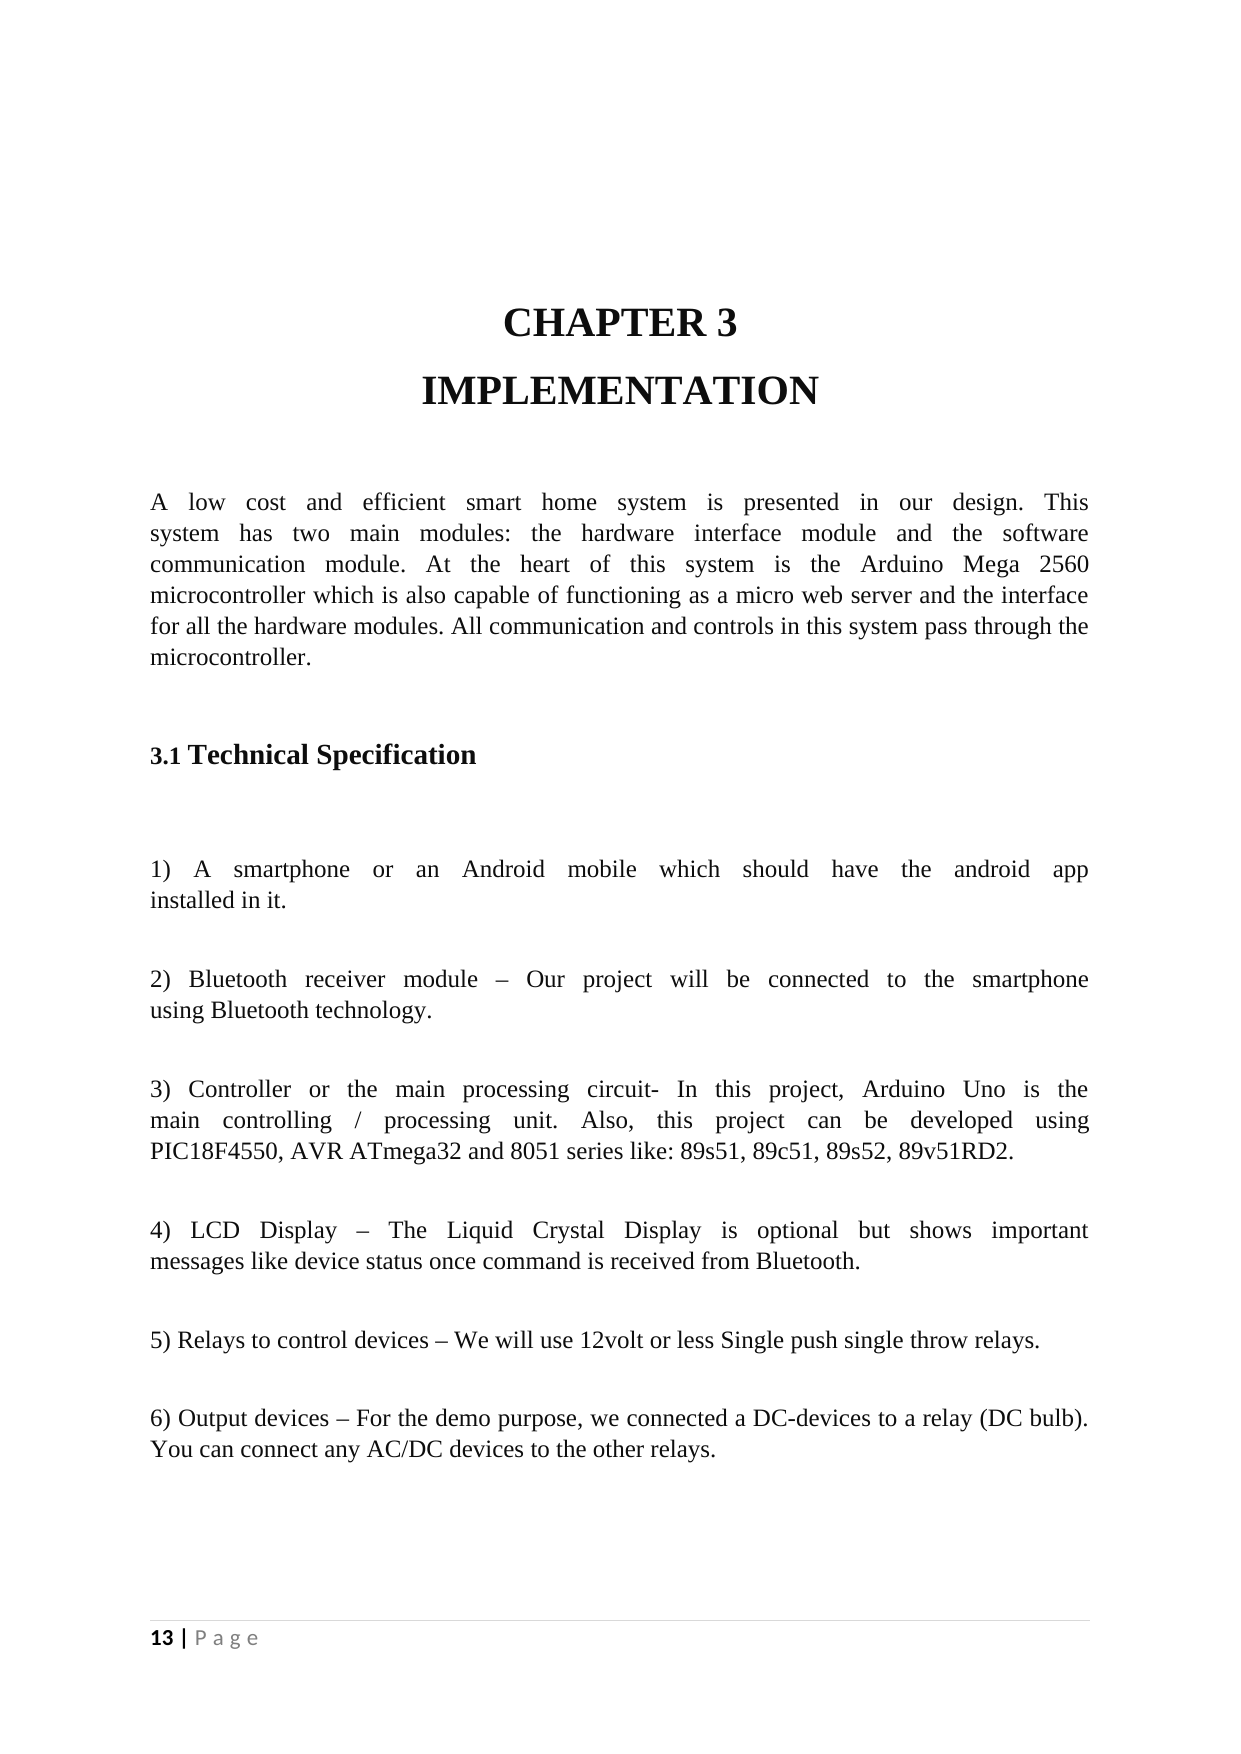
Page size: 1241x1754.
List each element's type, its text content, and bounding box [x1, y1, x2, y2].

text CHAPTER 3 [150, 297, 1090, 345]
text 3.1 Technical Specification [150, 737, 1090, 771]
text 4) LCD Display – The Liquid Crystal Display is optional but shows important messages like device status once command is received from Bluetooth. [150, 1184, 1090, 1275]
text 6) Output devices – For the demo purpose, we connected a DC-devices to a relay (DC bulb). You can connect any AC/DC devices to the other relays. [150, 1372, 1090, 1463]
text 2) Bluetooth receiver module – Our project will be connected to the smartphone using Bluetooth technology. [150, 933, 1090, 1024]
text 5) Relays to control devices – We will use 12volt or less Single push single throw relays. [150, 1294, 1090, 1353]
text IMPLEMENTATION [150, 365, 1090, 413]
text A low cost and efficient smart home system is presented in our design. This system has two main modules: the hardware interface module and the software communication module. At the heart of this system is the Arduino Mega 2560 microcontroller which is also capable of functioning as a micro web server and the interface for all the hardware modules. All communication and controls in this system pass through the microcontroller. [150, 487, 1090, 671]
text 1) A smartphone or an Android mobile which should have the android app installed in it. [150, 790, 1090, 914]
text 3) Controller or the main processing circuit- In this project, Arduino Uno is the main controlling / processing unit. Also, this project can be developed using PIC18F4550, AVR ATmega32 and 8051 series like: 89s51, 89c51, 89s52, 89v51RD2. [150, 1043, 1090, 1165]
